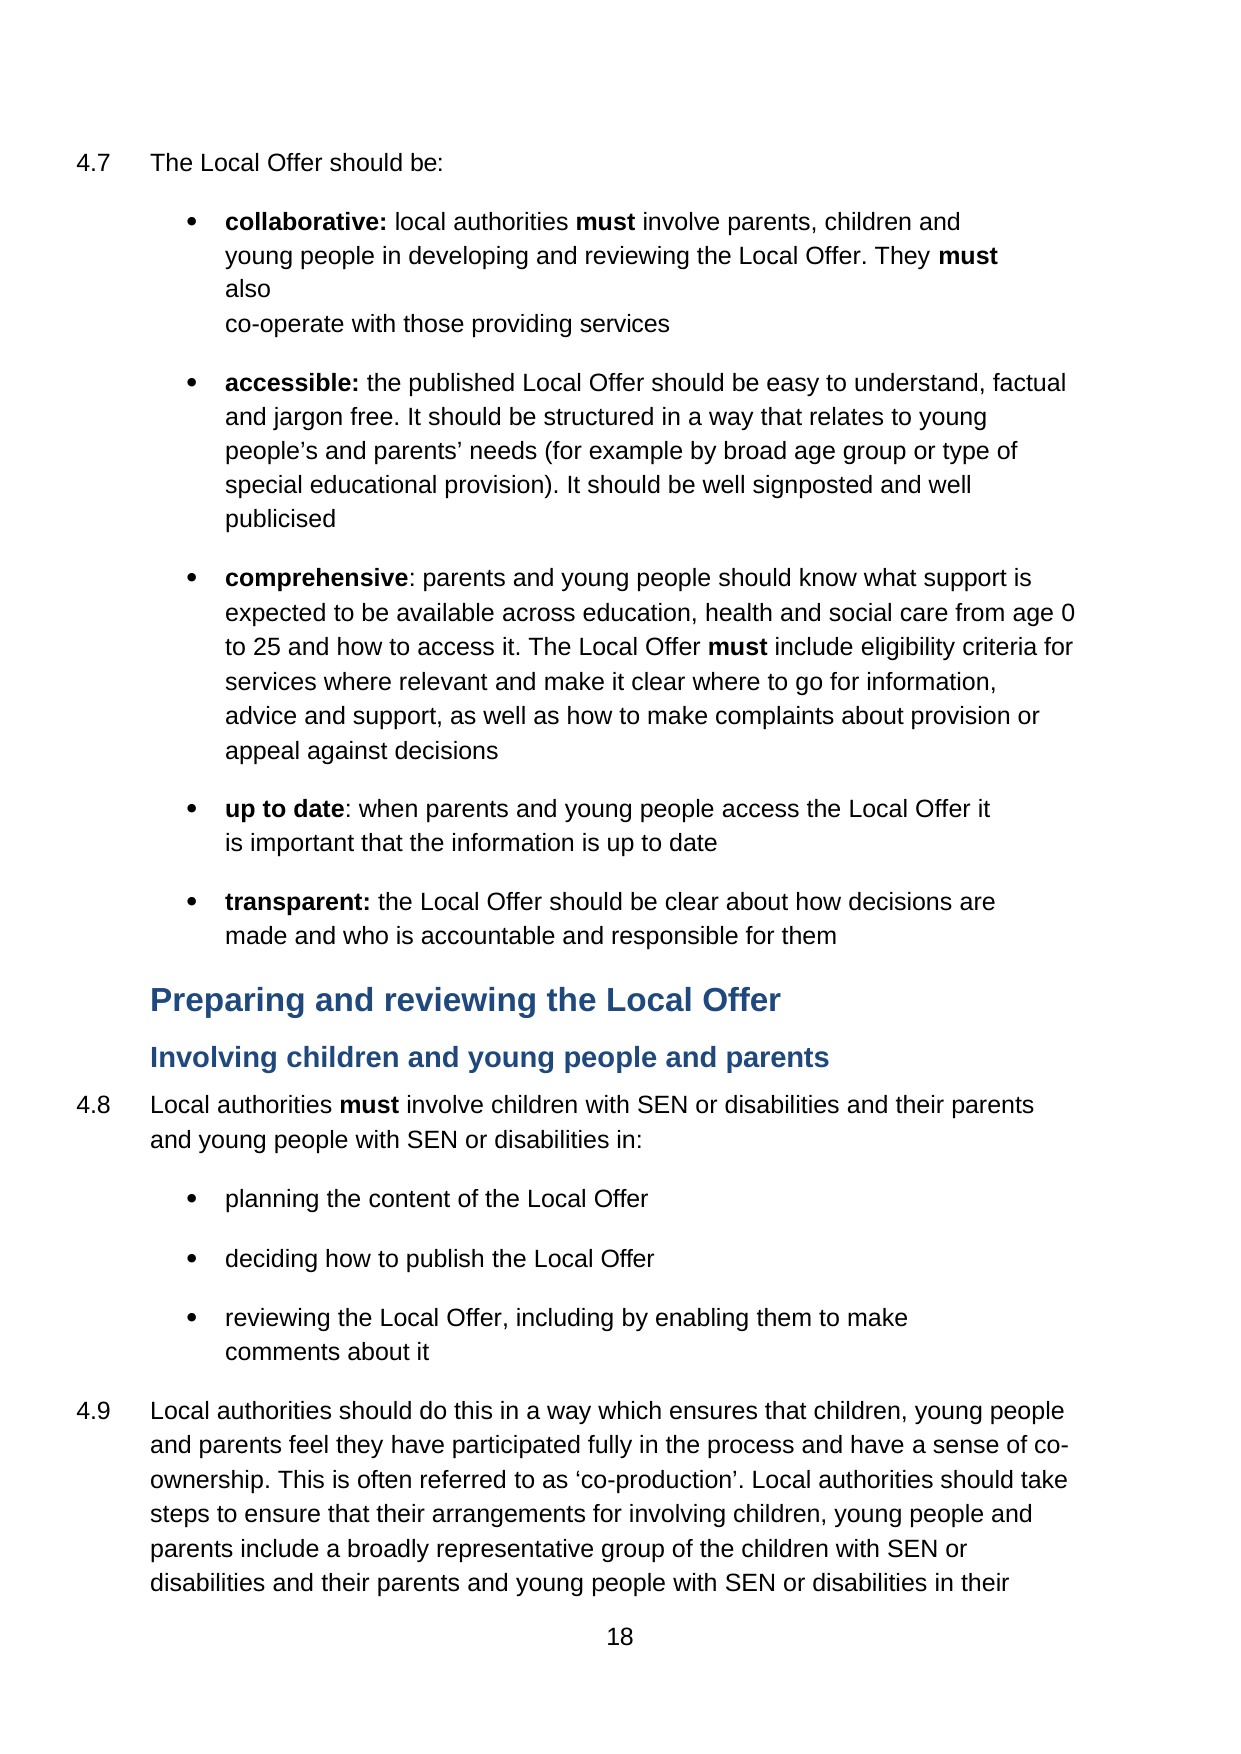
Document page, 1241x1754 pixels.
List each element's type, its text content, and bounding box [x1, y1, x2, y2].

subtitle Preparing and reviewing the Local Offer [150, 980, 1165, 1019]
list transparent: the Local Offer should be clear about how decisions are made and who is accountable and responsible for them [187, 887, 1065, 950]
list deciding how to publish the Local Offer [187, 1244, 1165, 1273]
list accessible: the published Local Offer should be easy to understand, factual and jargon free. It should be structured in a way that relates to young people’s and parents’ needs (for example by broad age group or type of special educational provision). It should be well signposted and well publicised [187, 368, 1087, 532]
subtitle Involving children and young people and parents [150, 1040, 1165, 1073]
list Local authorities must involve children with SEN or disabilities and their parents and young people with SEN or disabilities in: [76, 1090, 1083, 1154]
list reviewing the Local Offer, including by enabling them to make comments about it [187, 1303, 1030, 1366]
list The Local Offer should be: [76, 148, 1165, 176]
text co-operate with those providing services [225, 308, 1165, 337]
list comprehensive: parents and young people should know what support is expected to be available across education, health and social care from age 0 to 25 and how to access it. The Local Offer must include eligibility criteria for services where relevant and make it clear where to go for information, advice and support, as well as how to make complaints about provision or appeal against decisions [187, 563, 1076, 764]
list planning the content of the Local Offer [187, 1184, 1165, 1213]
list collaborative: local authorities must involve parents, children and young people in developing and reviewing the Local Offer. They must also [187, 207, 1035, 303]
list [76, 1396, 1073, 1597]
list up to date: when parents and young people access the Local Offer it is important that the information is up to date [187, 794, 1015, 857]
